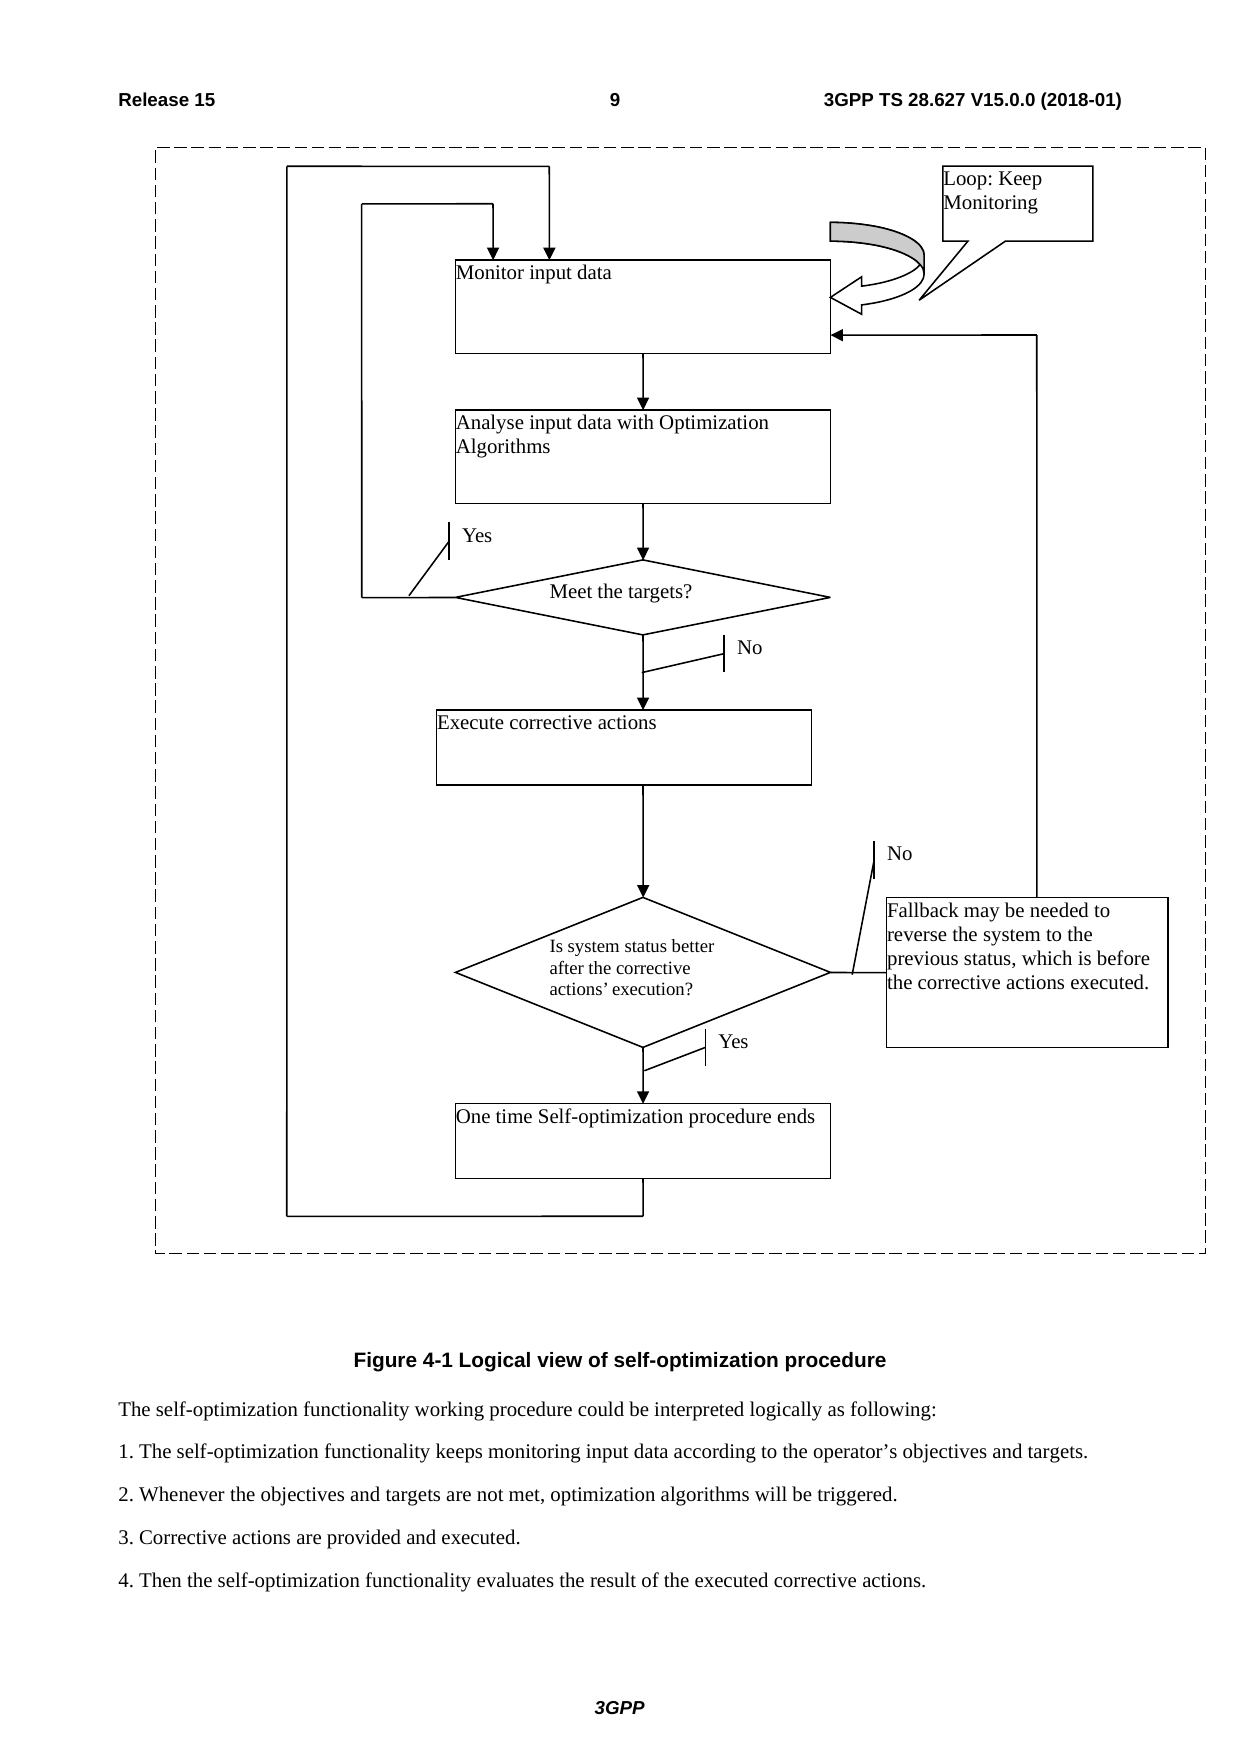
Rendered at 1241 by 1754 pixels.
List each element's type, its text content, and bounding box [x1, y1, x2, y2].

text 2. Whenever the objectives and targets are not met, optimization algorithms will be triggered. [118, 1482, 1122, 1506]
text 3. Corrective actions are provided and executed. [118, 1525, 1122, 1549]
text Figure 4-1 Logical view of self-optimization procedure [118, 1347, 1122, 1371]
text 1. The self-optimization functionality keeps monitoring input data according to the operator’s objectives and targets. [118, 1439, 1122, 1463]
text 4. Then the self-optimization functionality evaluates the result of the executed corrective actions. [118, 1568, 1122, 1592]
text The self-optimization functionality working procedure could be interpreted logically as following: [118, 1396, 1122, 1421]
